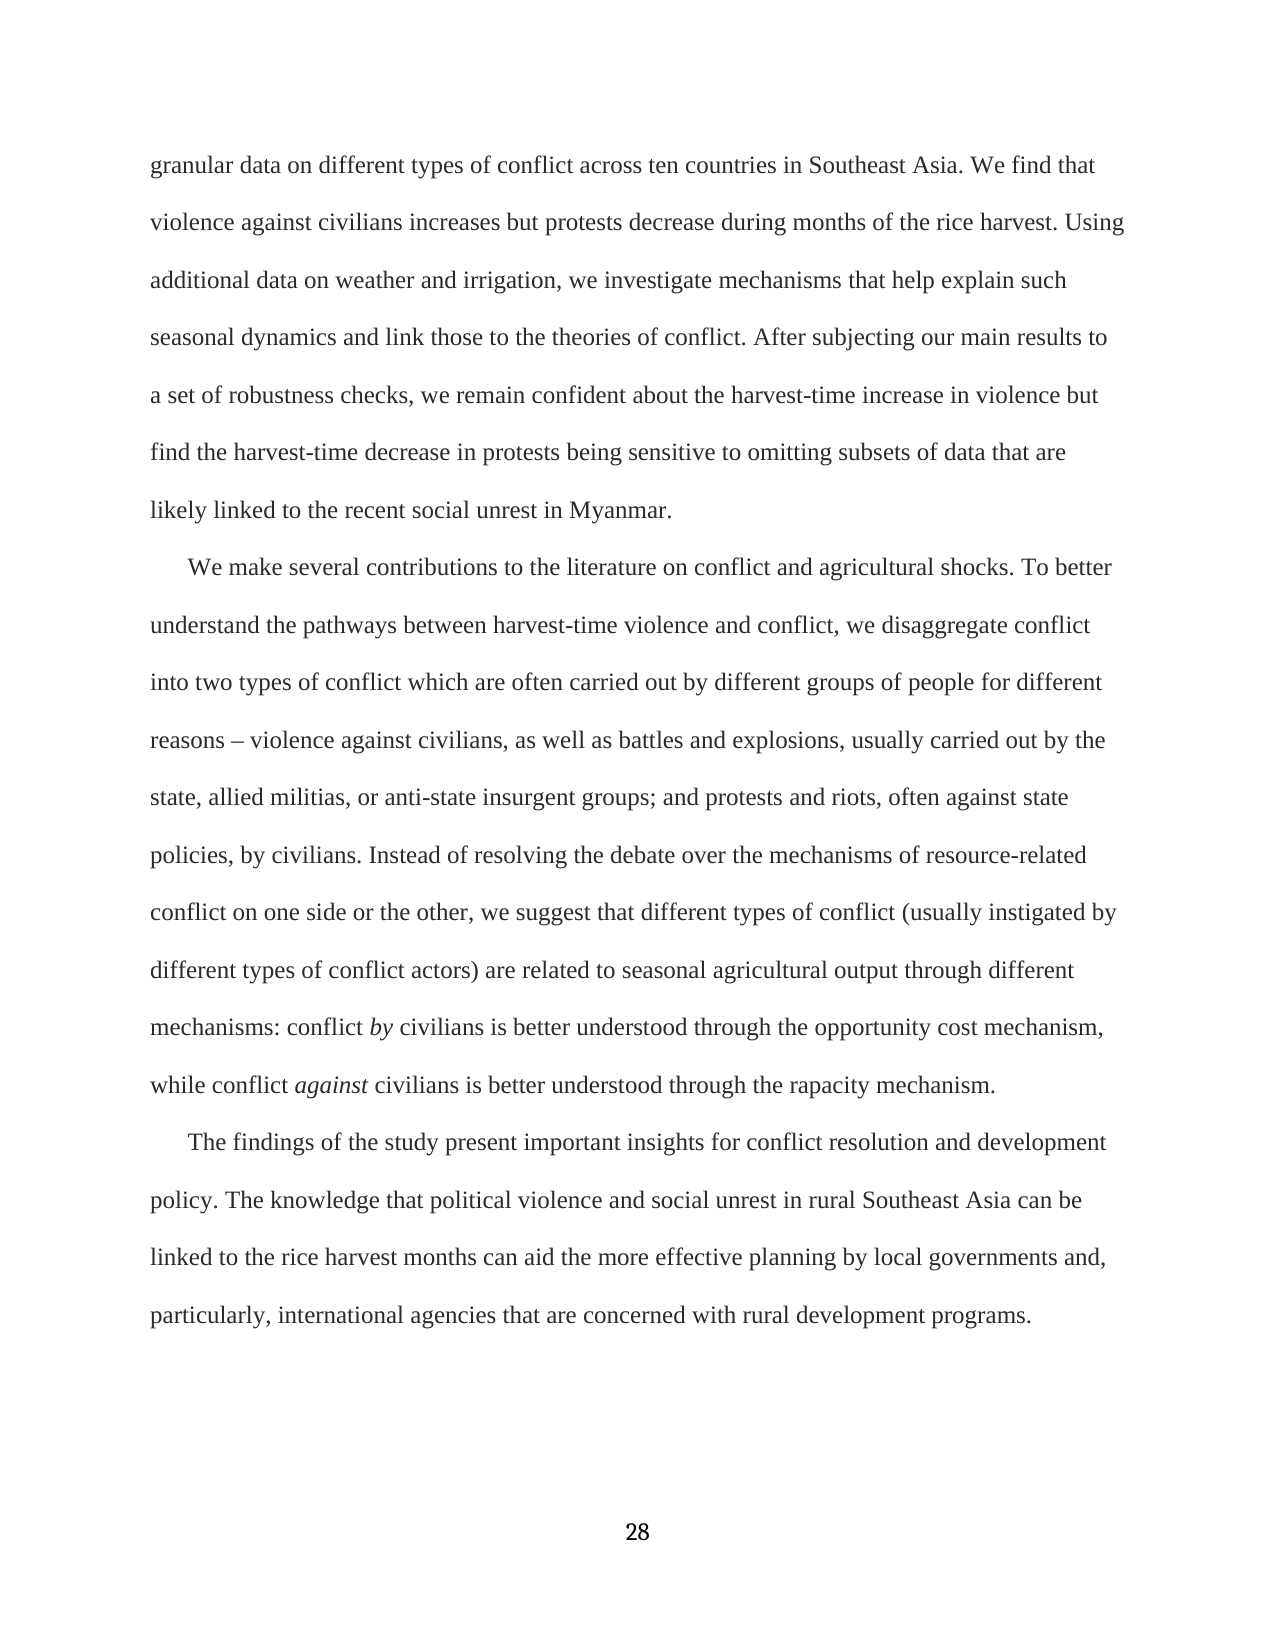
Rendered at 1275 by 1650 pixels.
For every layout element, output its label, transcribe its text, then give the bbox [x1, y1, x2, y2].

text We make several contributions to the literature on conflict and agricultural shocks. To better understand the pathways between harvest-time violence and conflict, we disaggregate conflict into two types of conflict which are often carried out by different groups of people for different reasons – violence against civilians, as well as battles and explosions, usually carried out by the state, allied militias, or anti-state insurgent groups; and protests and riots, often against state policies, by civilians. Instead of resolving the debate over the mechanisms of resource-related conflict on one side or the other, we suggest that different types of conflict (usually instigated by different types of conflict actors) are related to seasonal agricultural output through different mechanisms: conflict by civilians is better understood through the opportunity cost mechanism, while conflict against civilians is better understood through the rapacity mechanism. [150, 552, 1125, 1099]
